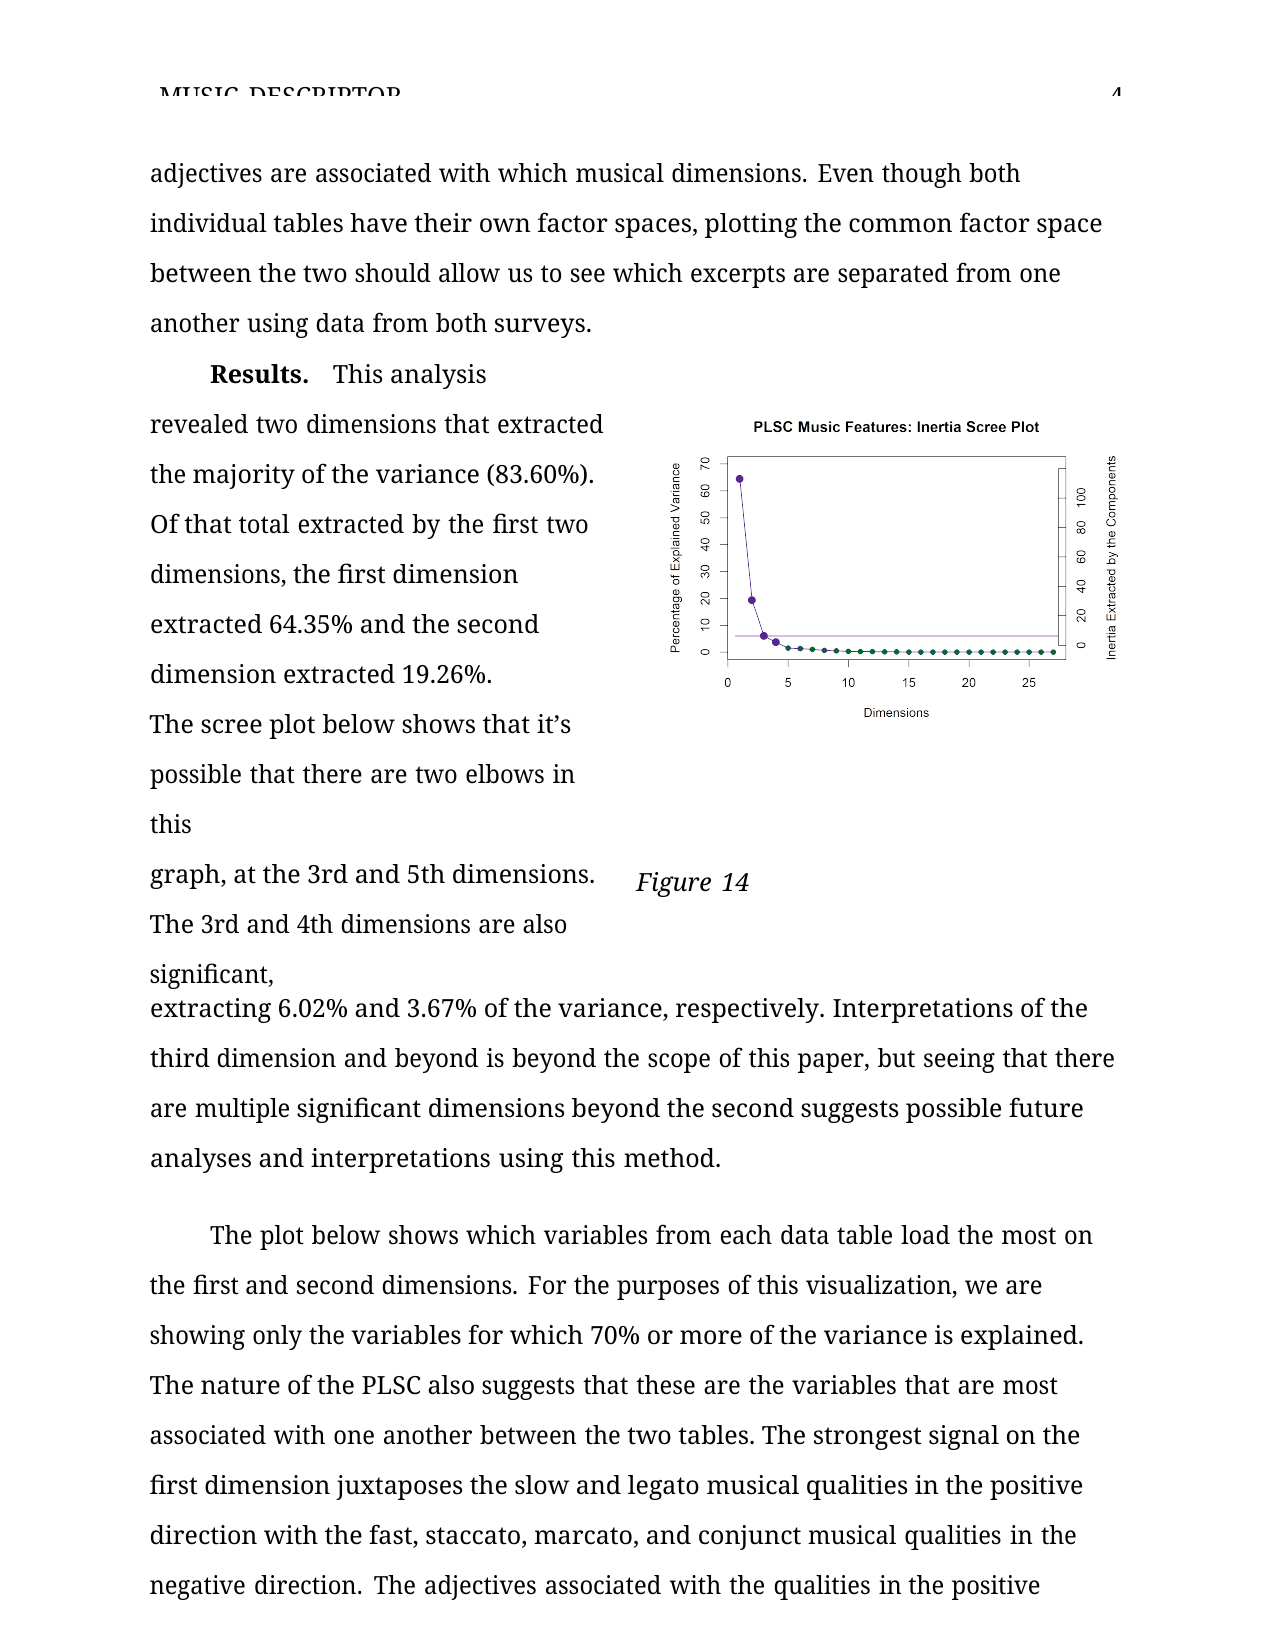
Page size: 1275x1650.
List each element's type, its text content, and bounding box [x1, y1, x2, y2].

text graph, at the 3rd and 5th dimensions. The 3rd and 4th dimensions are also significant, [149, 857, 614, 991]
text extracting 6.02% and 3.67% of the variance, respectively. Interpretations of the third dimension and beyond is beyond the scope of this paper, but seeing that there are multiple significant dimensions beyond the second suggests possible future analyses and interpretations using this method. [150, 991, 1125, 1175]
text Figure 14 [636, 864, 1142, 899]
text Results. This analysis [210, 356, 1142, 391]
picture [637, 396, 1125, 735]
text adjectives are associated with which musical dimensions. Even though both individual tables have their own factor spaces, plotting the common factor space between the two should allow us to see which excerpts are separated from one another using data from both surveys. [150, 155, 1126, 339]
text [149, 1218, 1134, 1602]
text The scree plot below shows that it’s possible that there are two elbows in this [149, 707, 591, 841]
text revealed two dimensions that extracted the majority of the variance (83.60%). Of that total extracted by the first two dimensions, the first dimension extracted 64.35% and the second dimension extracted 19.26%. [150, 407, 612, 691]
